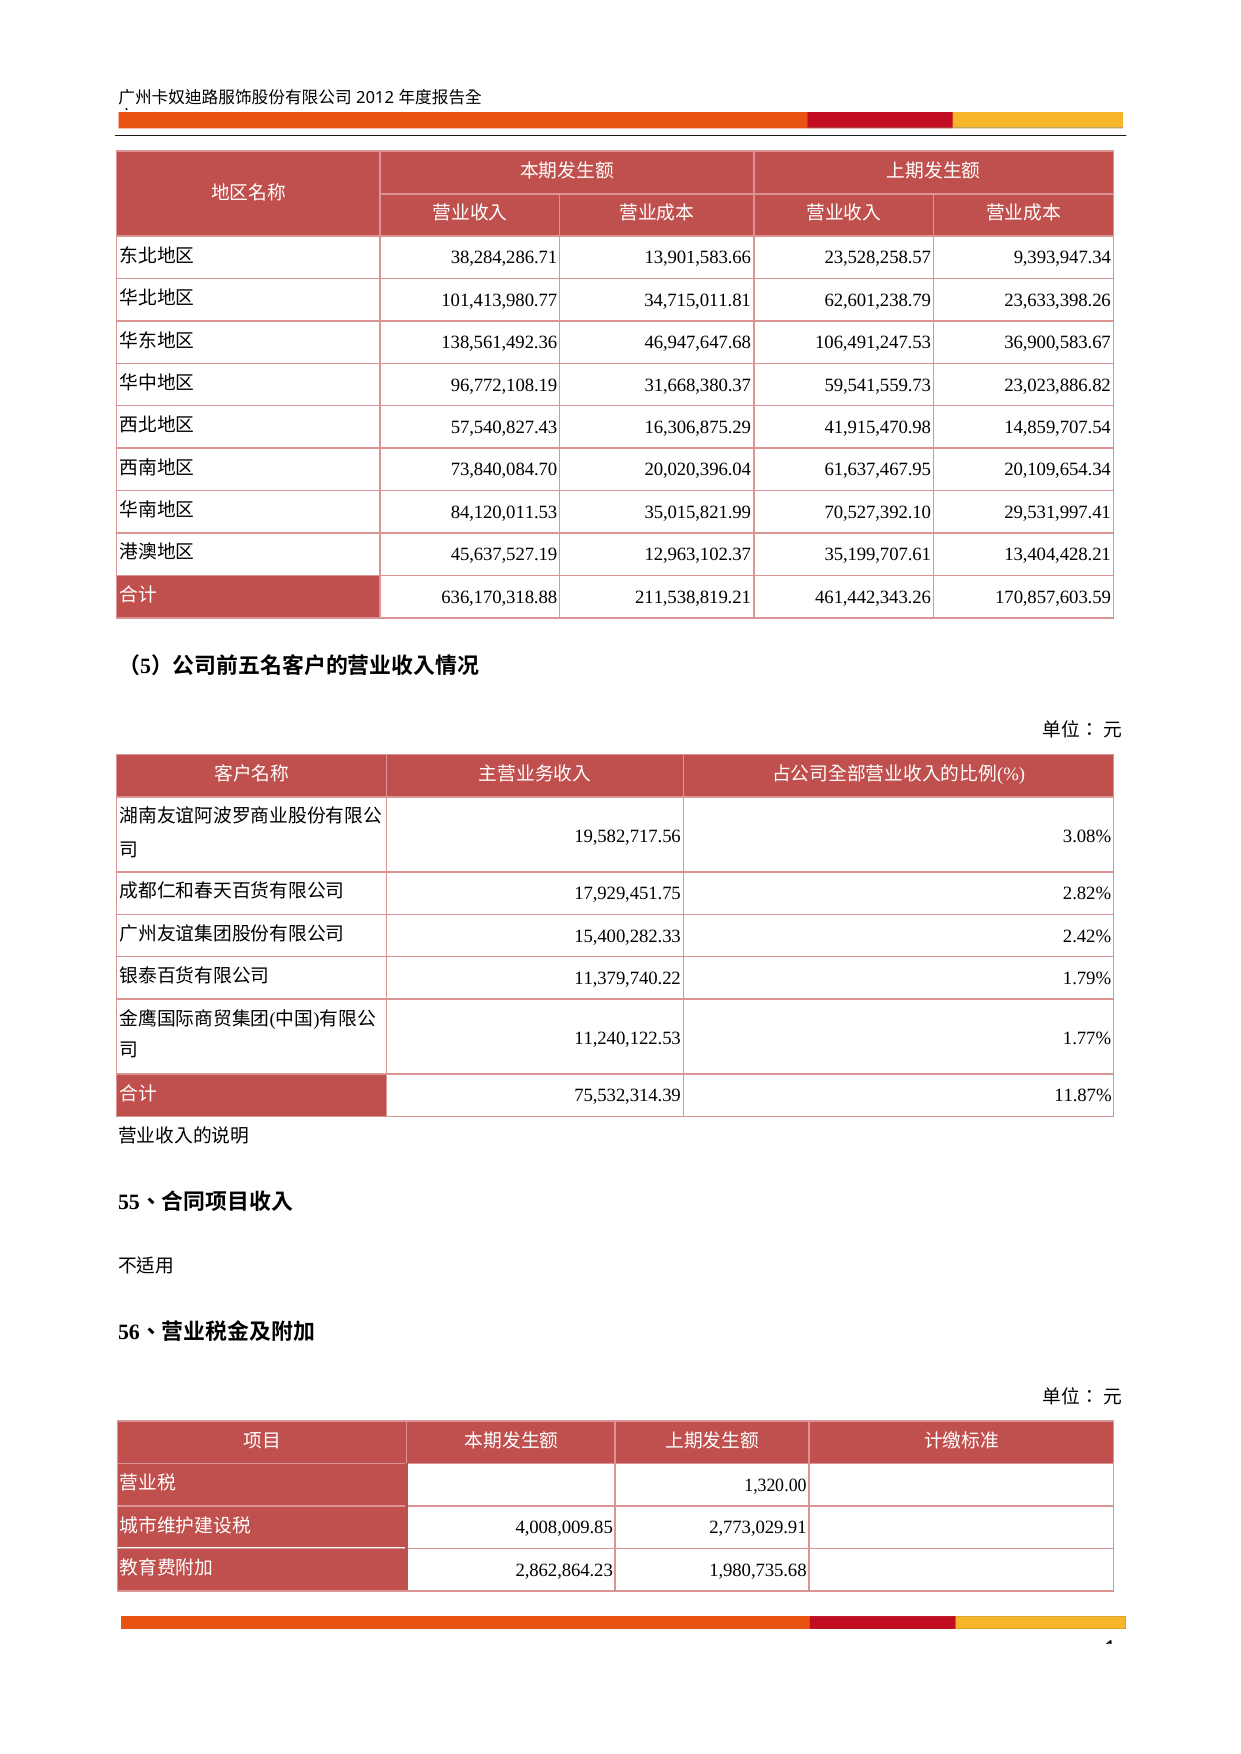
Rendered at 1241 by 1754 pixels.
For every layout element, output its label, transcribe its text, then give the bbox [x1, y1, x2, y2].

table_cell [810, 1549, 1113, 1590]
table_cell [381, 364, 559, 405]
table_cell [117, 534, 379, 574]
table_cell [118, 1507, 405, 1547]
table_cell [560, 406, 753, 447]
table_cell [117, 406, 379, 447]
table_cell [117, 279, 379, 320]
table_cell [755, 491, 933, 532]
picture [114, 112, 1127, 136]
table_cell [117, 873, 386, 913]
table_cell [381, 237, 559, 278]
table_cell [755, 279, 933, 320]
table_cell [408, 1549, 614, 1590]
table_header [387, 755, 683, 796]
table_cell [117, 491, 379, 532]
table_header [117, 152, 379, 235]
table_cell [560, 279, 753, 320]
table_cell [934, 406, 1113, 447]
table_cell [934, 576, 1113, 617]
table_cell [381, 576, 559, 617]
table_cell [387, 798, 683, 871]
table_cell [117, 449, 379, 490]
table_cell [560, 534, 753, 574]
picture [121, 1616, 1126, 1629]
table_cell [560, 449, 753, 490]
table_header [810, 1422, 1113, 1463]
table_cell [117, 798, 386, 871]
text 不适用 [118, 1253, 1138, 1278]
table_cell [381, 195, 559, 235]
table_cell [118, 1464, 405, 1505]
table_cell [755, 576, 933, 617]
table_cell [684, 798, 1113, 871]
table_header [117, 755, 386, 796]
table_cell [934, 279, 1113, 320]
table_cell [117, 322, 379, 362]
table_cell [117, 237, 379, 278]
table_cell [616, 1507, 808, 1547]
text 营业收入的说明 [118, 1122, 1138, 1148]
subtitle 56、营业税金及附加 [118, 1316, 1138, 1346]
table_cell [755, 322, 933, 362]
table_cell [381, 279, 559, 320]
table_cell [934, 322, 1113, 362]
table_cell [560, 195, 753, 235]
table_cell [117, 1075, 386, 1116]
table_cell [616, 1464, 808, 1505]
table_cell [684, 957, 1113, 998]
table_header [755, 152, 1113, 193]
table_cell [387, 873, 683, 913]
subtitle 55、合同项目收入 [118, 1186, 1138, 1216]
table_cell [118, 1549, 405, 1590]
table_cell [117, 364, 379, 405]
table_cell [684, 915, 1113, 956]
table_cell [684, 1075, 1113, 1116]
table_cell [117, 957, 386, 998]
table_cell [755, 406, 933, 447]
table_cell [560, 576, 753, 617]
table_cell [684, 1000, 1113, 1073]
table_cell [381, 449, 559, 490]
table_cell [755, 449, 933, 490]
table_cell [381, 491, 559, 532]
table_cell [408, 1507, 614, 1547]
text 单位： 元 [102, 716, 1122, 742]
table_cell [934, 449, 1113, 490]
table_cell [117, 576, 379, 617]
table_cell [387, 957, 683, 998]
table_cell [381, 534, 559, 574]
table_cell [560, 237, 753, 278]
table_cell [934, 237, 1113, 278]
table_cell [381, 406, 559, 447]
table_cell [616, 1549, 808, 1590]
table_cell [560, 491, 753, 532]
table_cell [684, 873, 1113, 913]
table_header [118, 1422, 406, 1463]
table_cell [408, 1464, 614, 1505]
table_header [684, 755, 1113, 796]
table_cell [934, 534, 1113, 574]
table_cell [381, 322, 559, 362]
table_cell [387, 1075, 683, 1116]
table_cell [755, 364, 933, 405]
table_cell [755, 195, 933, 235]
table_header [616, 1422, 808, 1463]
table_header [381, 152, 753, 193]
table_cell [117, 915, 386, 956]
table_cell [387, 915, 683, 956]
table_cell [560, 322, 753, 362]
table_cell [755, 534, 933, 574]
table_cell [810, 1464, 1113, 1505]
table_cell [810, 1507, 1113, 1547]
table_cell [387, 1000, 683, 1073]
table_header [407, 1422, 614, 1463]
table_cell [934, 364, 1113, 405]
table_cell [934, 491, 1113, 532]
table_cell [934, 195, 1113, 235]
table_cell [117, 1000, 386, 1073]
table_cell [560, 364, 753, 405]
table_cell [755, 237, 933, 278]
text 单位： 元 [102, 1383, 1122, 1409]
subtitle （5）公司前五名客户的营业收入情况 [118, 650, 1138, 679]
